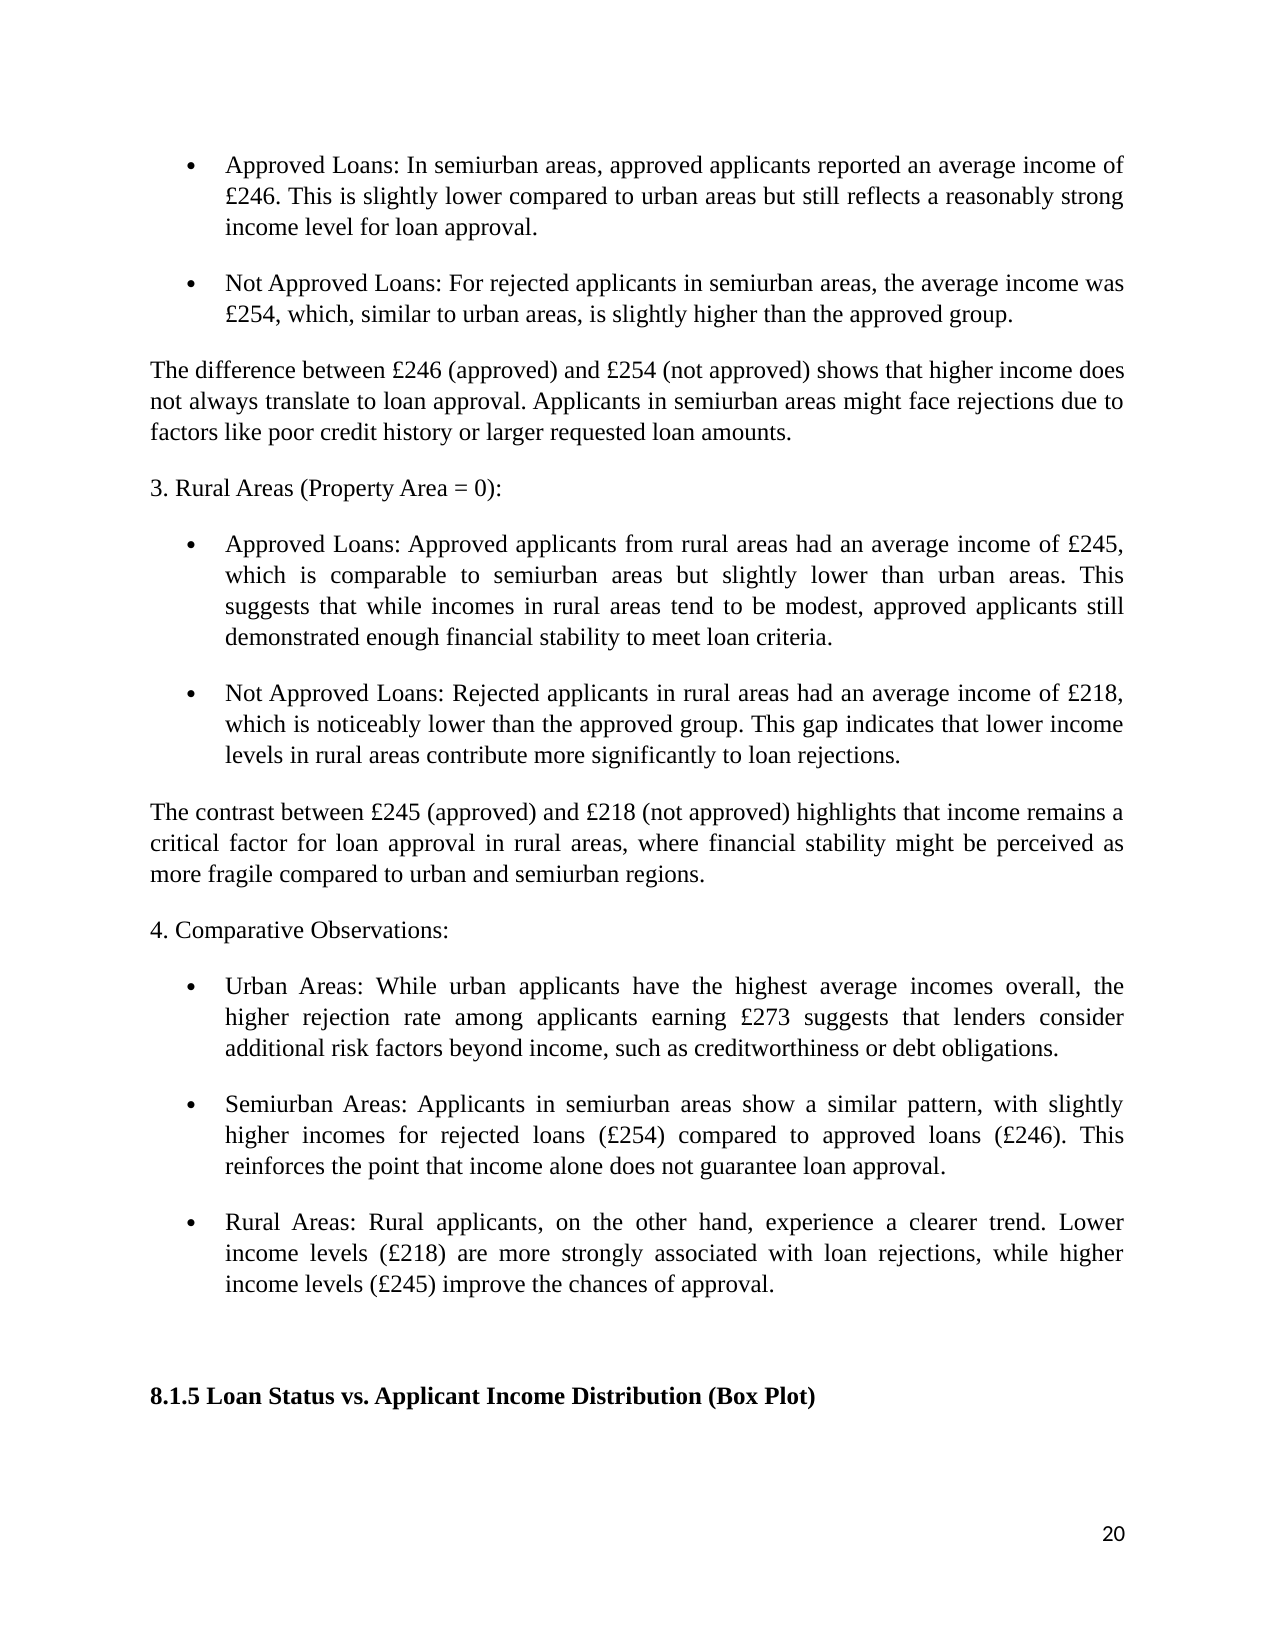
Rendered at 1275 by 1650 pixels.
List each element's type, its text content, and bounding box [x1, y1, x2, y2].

text The contrast between £245 (approved) and £218 (not approved) highlights that income remains a critical factor for loan approval in rural areas, where financial stability might be perceived as more fragile compared to urban and semiurban regions. [150, 797, 1125, 887]
list Semiurban Areas: Applicants in semiurban areas show a similar pattern, with slightly higher incomes for rejected loans (£254) compared to approved loans (£246). This reinforces the point that income alone does not guarantee loan approval. [187, 1089, 1125, 1180]
text 8.1.5 Loan Status vs. Applicant Income Distribution (Box Plot) [150, 1381, 1125, 1410]
list Approved Loans: Approved applicants from rural areas had an average income of £245, which is comparable to semiurban areas but slightly lower than urban areas. This suggests that while incomes in rural areas tend to be modest, approved applicants still demonstrated enough financial stability to meet loan criteria. [187, 529, 1125, 651]
list Not Approved Loans: Rejected applicants in rural areas had an average income of £218, which is noticeably lower than the approved group. This gap indicates that lower income levels in rural areas contribute more significantly to loan rejections. [187, 678, 1125, 769]
list Rural Areas: Rural applicants, on the other hand, experience a clearer trend. Lower income levels (£218) are more strongly associated with loan rejections, while higher income levels (£245) improve the chances of approval. [187, 1207, 1125, 1298]
list Approved Loans: In semiurban areas, approved applicants reported an average income of £246. This is slightly lower compared to urban areas but still reflects a reasonably strong income level for loan approval. [187, 150, 1125, 241]
text The difference between £246 (approved) and £254 (not approved) shows that higher income does not always translate to loan approval. Applicants in semiurban areas might face rejections due to factors like poor credit history or larger requested loan amounts. [150, 355, 1125, 446]
text 3. Rural Areas (Property Area = 0): [150, 473, 1125, 502]
list Urban Areas: While urban applicants have the highest average incomes overall, the higher rejection rate among applicants earning £273 suggests that lenders consider additional risk factors beyond income, such as creditworthiness or debt obligations. [187, 971, 1125, 1062]
text 4. Comparative Observations: [150, 915, 1125, 943]
list Not Approved Loans: For rejected applicants in semiurban areas, the average income was £254, which, similar to urban areas, is slightly higher than the approved group. [187, 268, 1125, 328]
